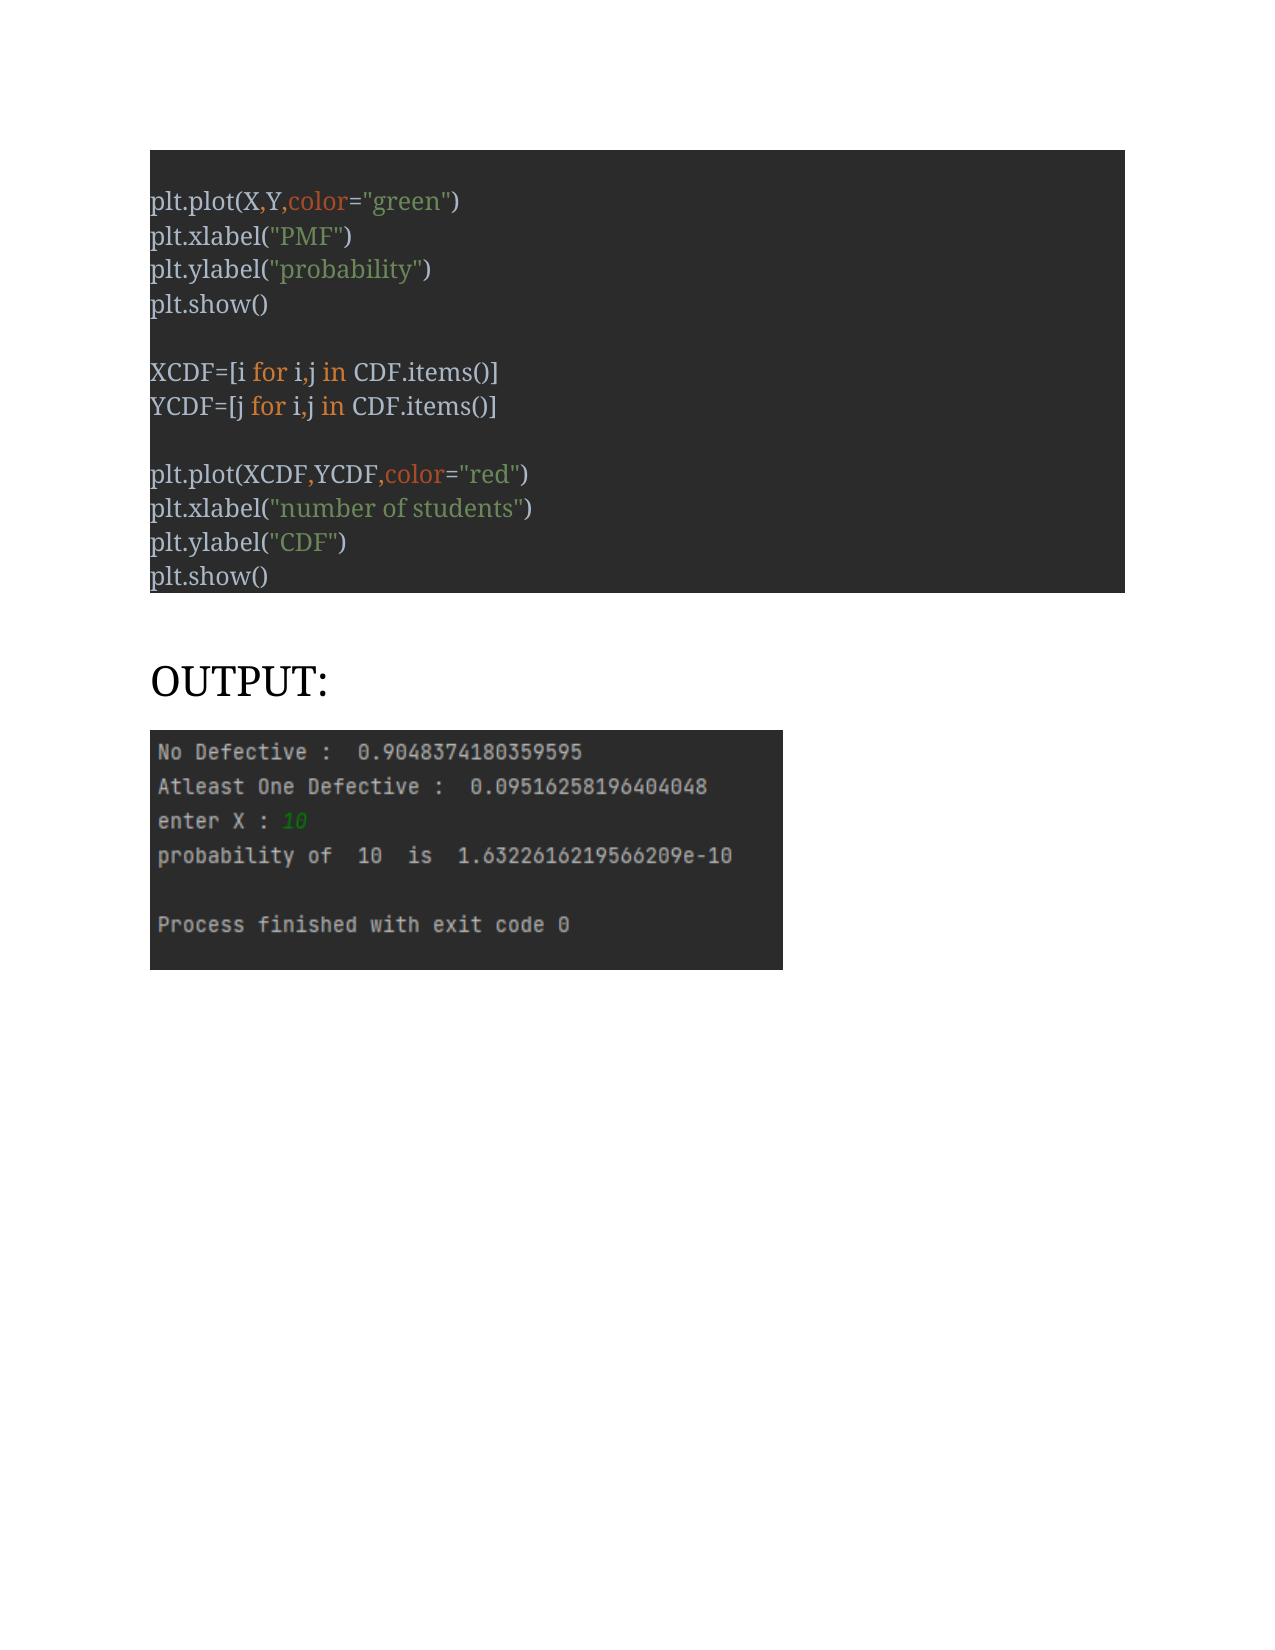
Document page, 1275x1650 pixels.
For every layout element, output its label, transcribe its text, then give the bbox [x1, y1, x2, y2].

text OUTPUT: [150, 652, 1125, 709]
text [150, 150, 1125, 593]
picture [150, 730, 783, 970]
